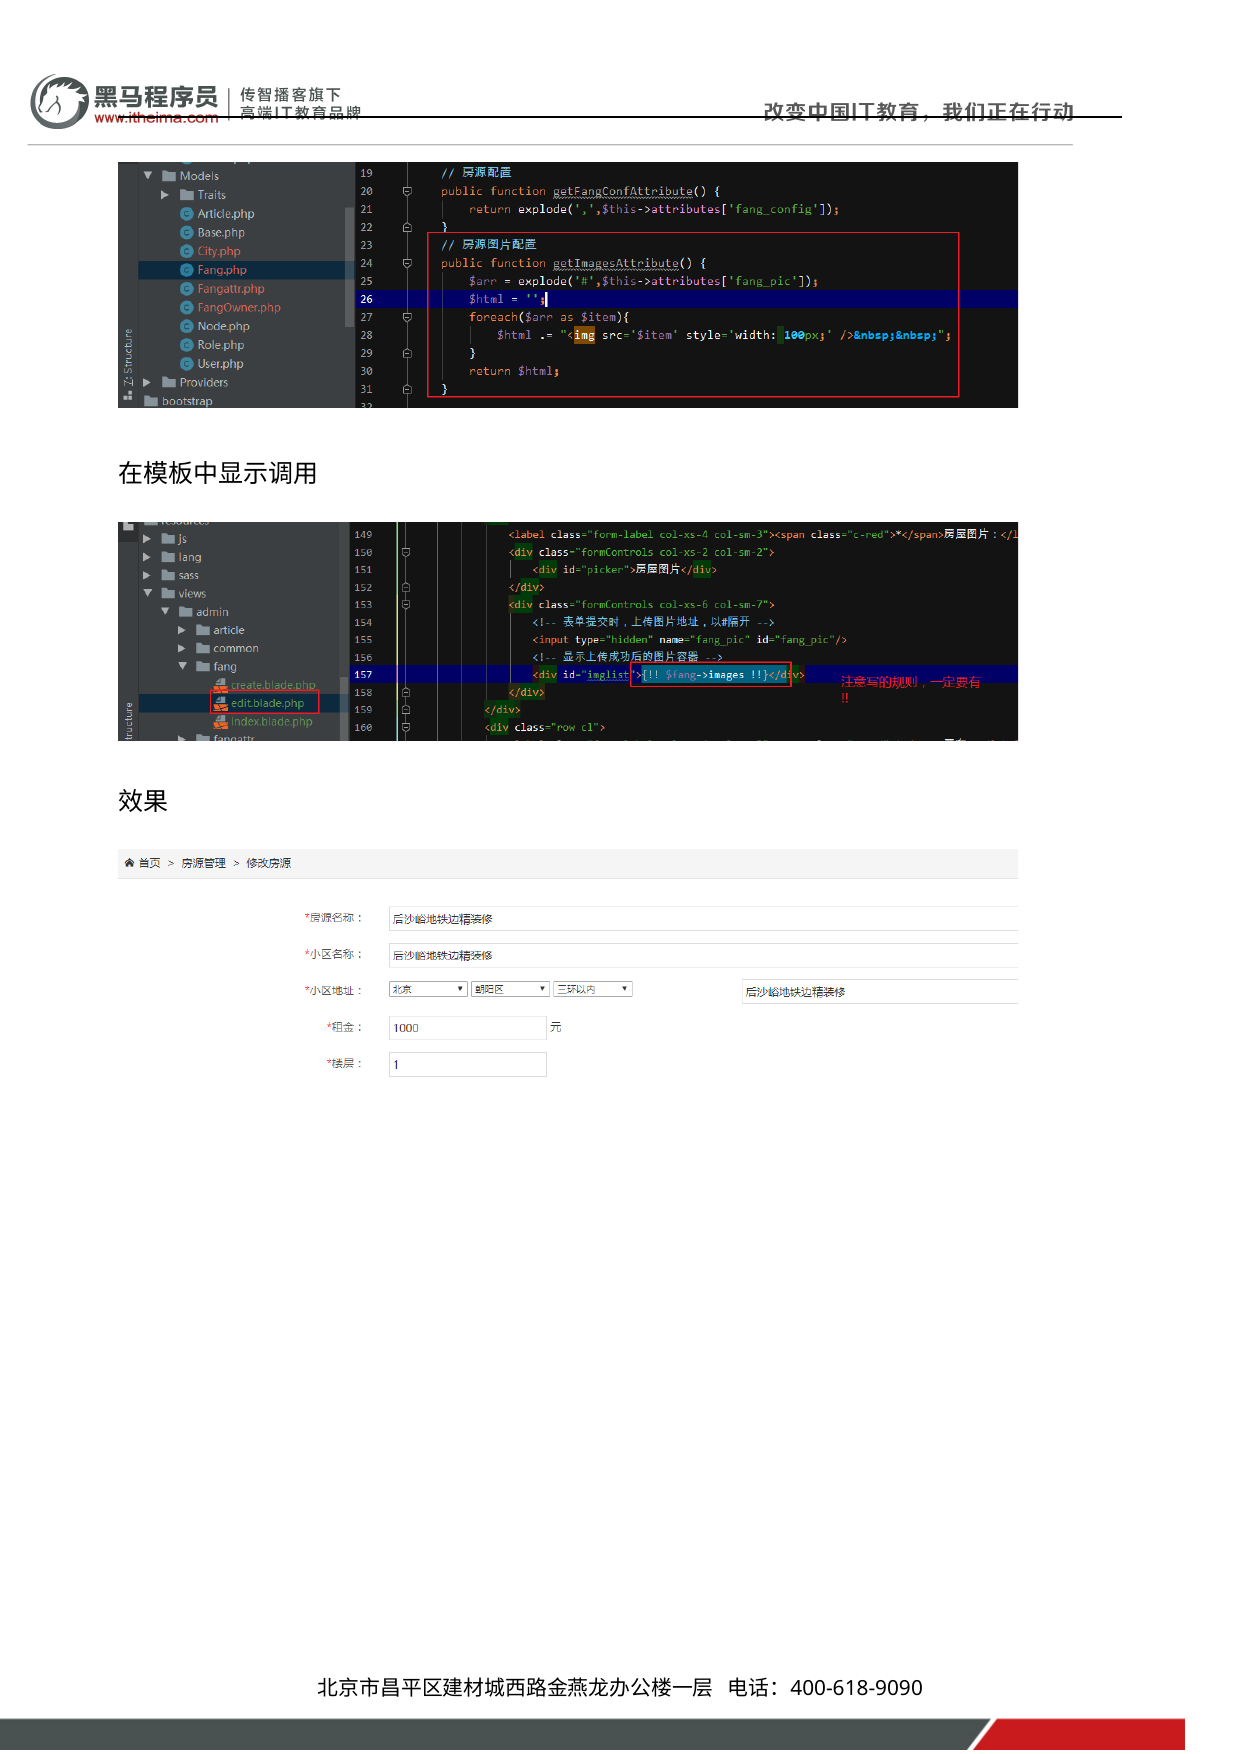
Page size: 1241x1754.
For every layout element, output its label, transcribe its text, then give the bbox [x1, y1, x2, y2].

picture [0, 3, 1176, 153]
text 在模板中显示调用 [118, 439, 1122, 504]
picture [0, 1659, 1186, 1750]
picture [118, 849, 1019, 1089]
picture [118, 162, 1019, 408]
picture [118, 522, 1019, 741]
text 效果 [118, 767, 1122, 832]
